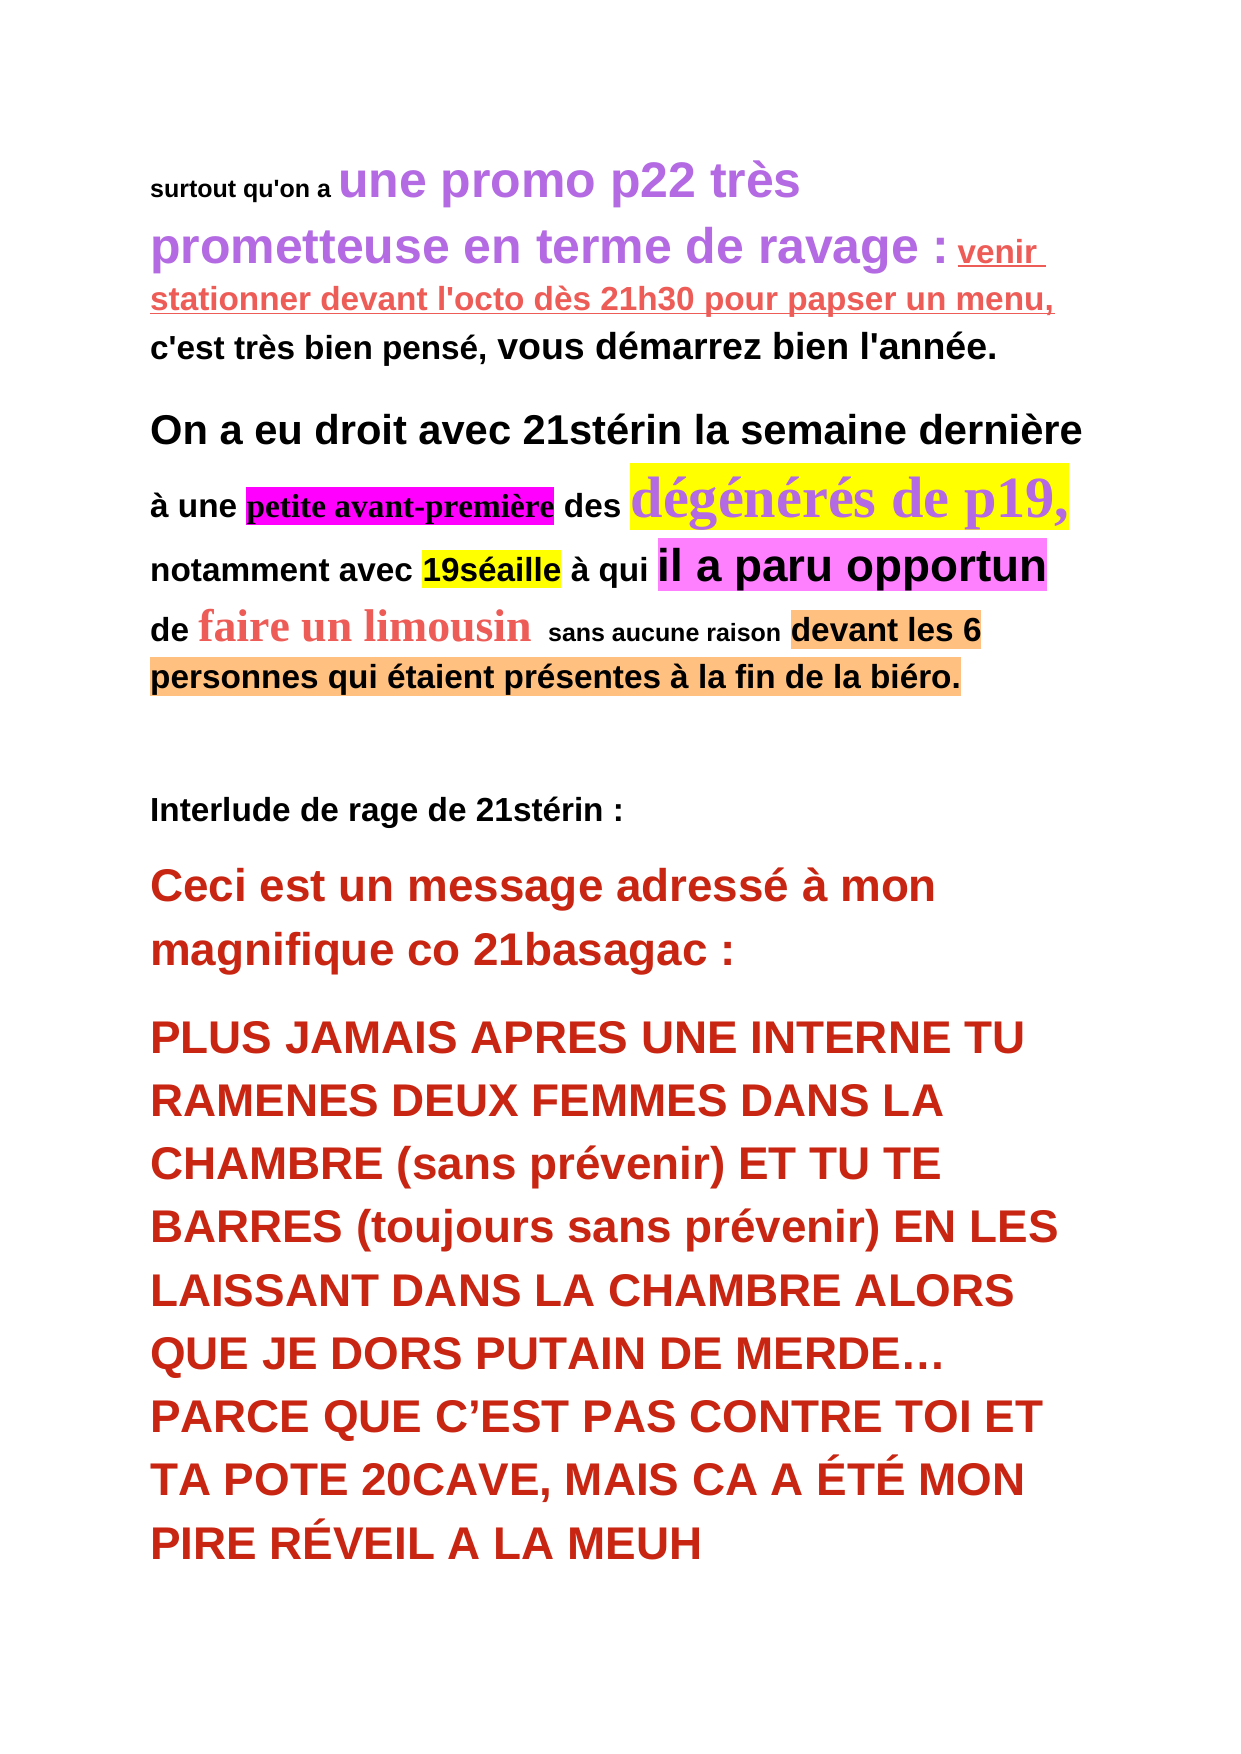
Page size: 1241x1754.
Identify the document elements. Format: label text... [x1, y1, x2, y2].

text On a eu droit avec 21stérin la semaine dernière à une petite avant-première des dégénérés de p19, notamment avec 19séaille à qui il a paru opportun de faire un limousin sans aucune raison devant les 6 personnes qui étaient présentes à la fin de la biéro. [150, 405, 1090, 696]
text Ceci est un message adressé à mon magnifique co 21basagac : [150, 859, 1090, 975]
text PLUS JAMAIS APRES UNE INTERNE TU RAMENES DEUX FEMMES DANS LA CHAMBRE (sans prévenir) ET TU TE BARRES (toujours sans prévenir) EN LES LAISSANT DANS LA CHAMBRE ALORS QUE JE DORS PUTAIN DE MERDE… PARCE QUE C’EST PAS CONTRE TOI ET TA POTE 20CAVE, MAIS CA A ÉTÉ MON PIRE RÉVEIL A LA MEUH [150, 1010, 1090, 1569]
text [150, 150, 1090, 367]
text Interlude de rage de 21stérin : [150, 790, 1090, 828]
